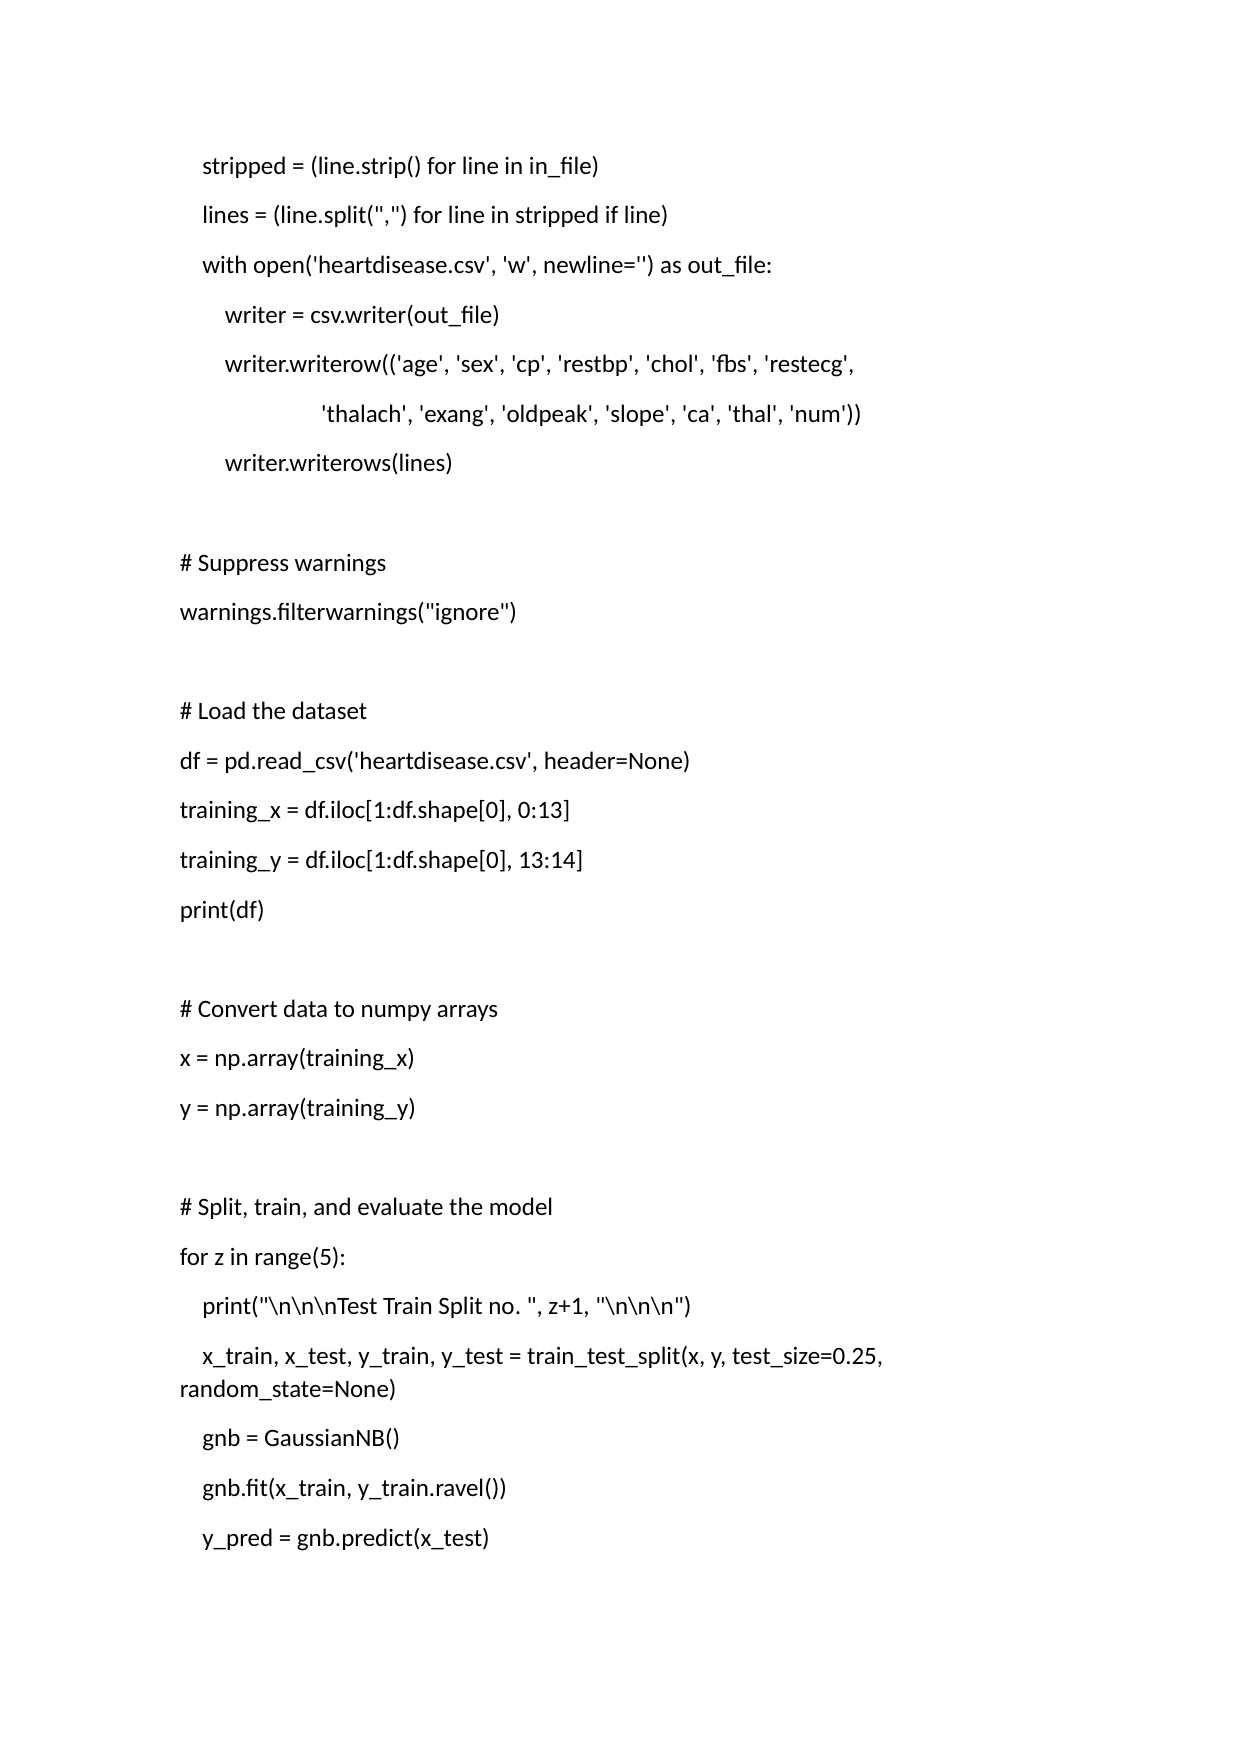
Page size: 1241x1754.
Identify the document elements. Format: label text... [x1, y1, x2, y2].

text for z in range(5): [179, 1241, 1090, 1271]
text training_y = df.iloc[1:df.shape[0], 13:14] [179, 844, 1090, 875]
text y = np.array(training_y) [179, 1092, 1090, 1123]
text gnb.fit(x_train, y_train.ravel()) [179, 1472, 1090, 1503]
text # Suppress warnings [179, 547, 1090, 577]
text with open('heartdisease.csv', 'w', newline='') as out_file: [179, 249, 1090, 280]
text lines = (line.split(",") for line in stripped if line) [179, 199, 1090, 230]
text x_train, x_test, y_train, y_test = train_test_split(x, y, test_size=0.25, random_state=None) [179, 1340, 1090, 1403]
text stripped = (line.strip() for line in in_file) [179, 150, 1090, 181]
text gnb = GaussianNB() [179, 1422, 1090, 1453]
text writer.writerows(lines) [179, 447, 1090, 478]
text # Load the dataset [179, 695, 1090, 726]
text x = np.array(training_x) [179, 1042, 1090, 1073]
text print(df) [179, 894, 1090, 924]
text 'thalach', 'exang', 'oldpeak', 'slope', 'ca', 'thal', 'num')) [179, 398, 1090, 428]
text # Split, train, and evaluate the model [179, 1191, 1090, 1222]
text df = pd.read_csv('heartdisease.csv', header=None) [179, 745, 1090, 776]
text y_pred = gnb.predict(x_test) [179, 1522, 1090, 1552]
text print("\n\n\nTest Train Split no. ", z+1, "\n\n\n") [179, 1290, 1090, 1321]
text writer.writerow(('age', 'sex', 'cp', 'restbp', 'chol', 'fbs', 'restecg', [179, 348, 1090, 379]
text training_x = df.iloc[1:df.shape[0], 0:13] [179, 794, 1090, 825]
text writer = csv.writer(out_file) [179, 299, 1090, 329]
text warnings.filterwarnings("ignore") [179, 596, 1090, 627]
text # Convert data to numpy arrays [179, 993, 1090, 1023]
